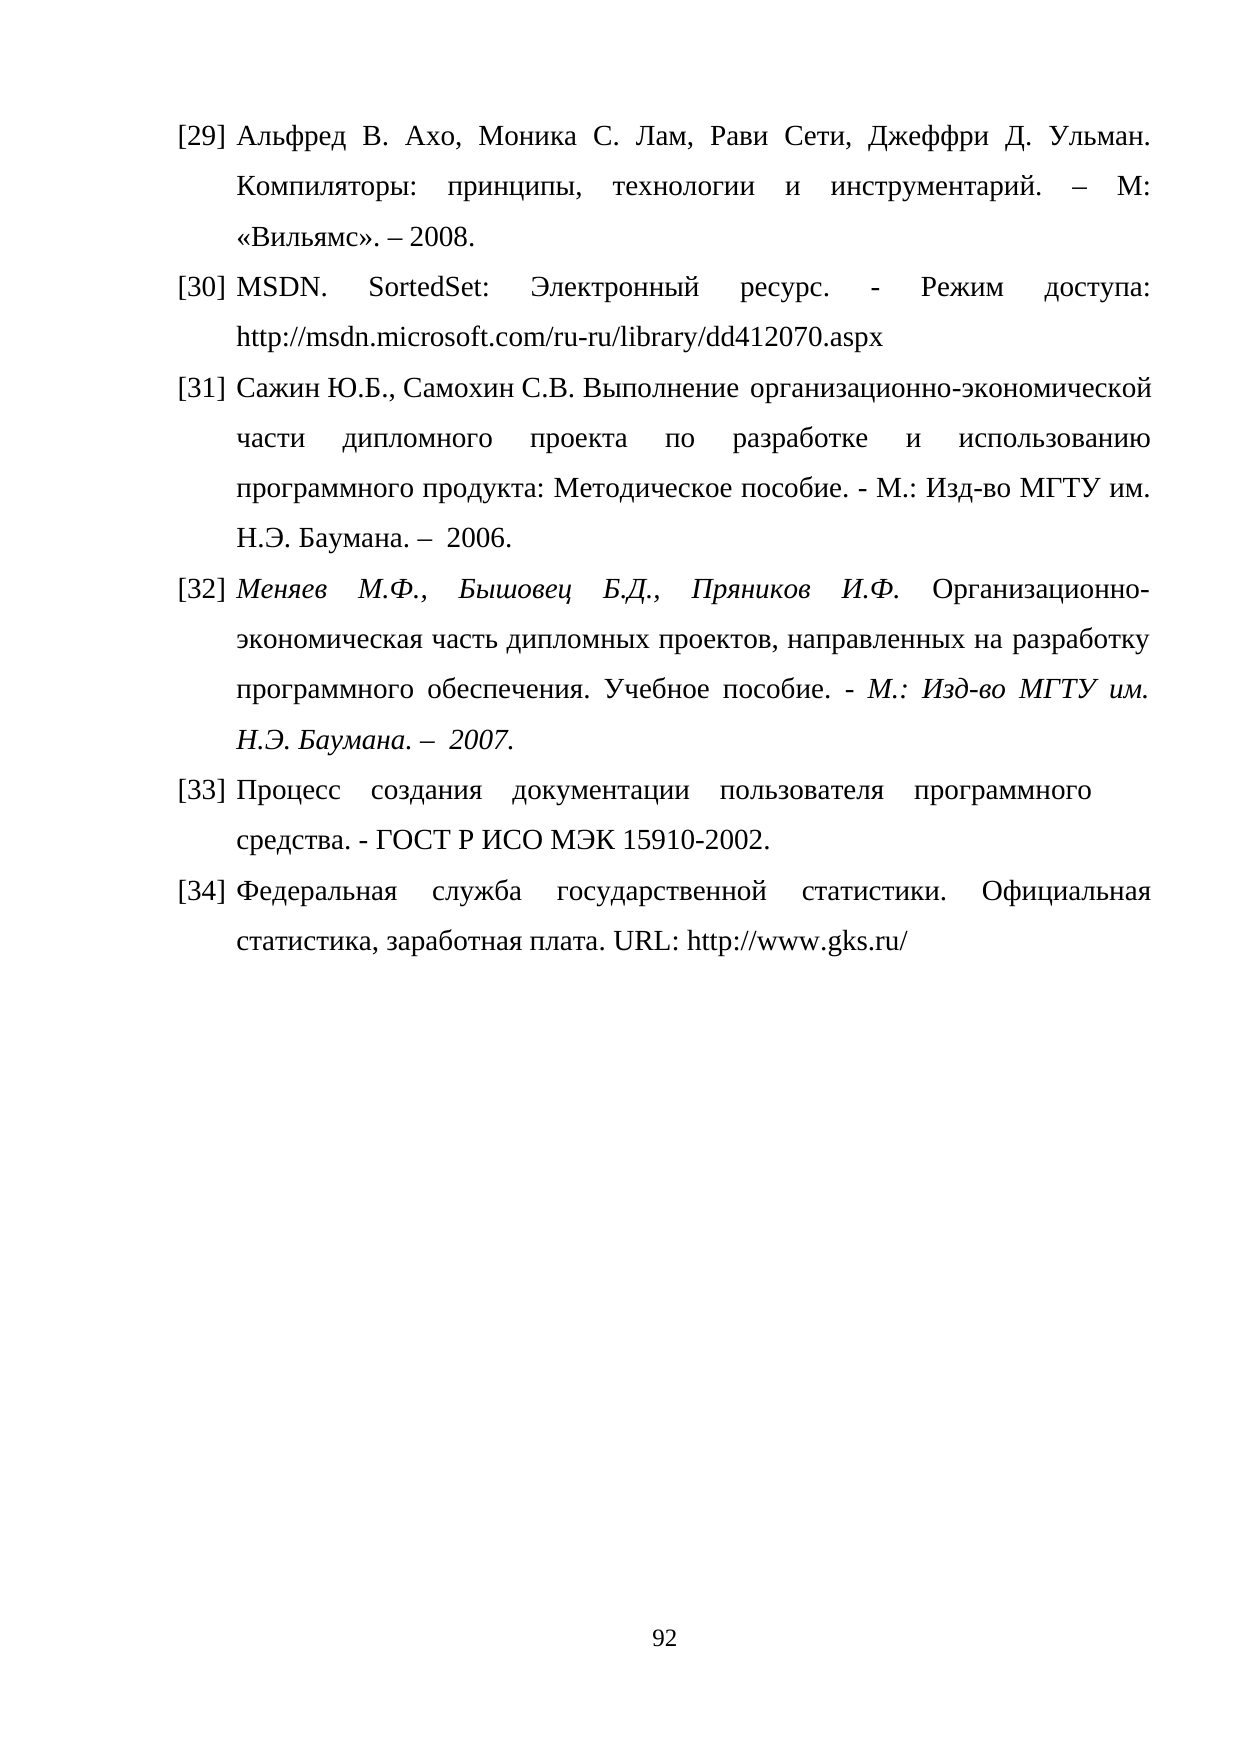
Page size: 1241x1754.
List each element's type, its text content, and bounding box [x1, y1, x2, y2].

list Меняев М.Ф., Бышовец Б.Д., Пряников И.Ф. Организационно-экономическая часть дипломных проектов, направленных на разработку программного обеспечения. Учебное пособие. - М.: Изд-во МГТУ им. Н.Э. Баумана. ‒ 2007. [177, 571, 1149, 755]
list Сажин Ю.Б., Самохин С.В. Выполнение организационно-экономической части дипломного проекта по разработке и использованию программного продукта: Методическое пособие. - М.: Изд-во МГТУ им. Н.Э. Баумана. ‒ 2006. [177, 370, 1152, 554]
list Федеральная служба государственной статистики. Официальная статистика, заработная плата. URL: http://www.gks.ru/ [177, 873, 1152, 957]
list MSDN. SortedSet: Электронный ресурс. - Режим доступа: http://msdn.microsoft.com/ru-ru/library/dd412070.aspx [177, 269, 1152, 353]
list Альфред В. Ахо, Моника С. Лам, Рави Сети, Джеффри Д. Ульман. Компиляторы: принципы, технологии и инструментарий. – М: «Вильямс». ‒ 2008. [177, 118, 1152, 252]
list Процесс создания документации пользователя программного средства. - ГОСТ Р ИСО МЭК 15910-2002. [177, 772, 1093, 856]
